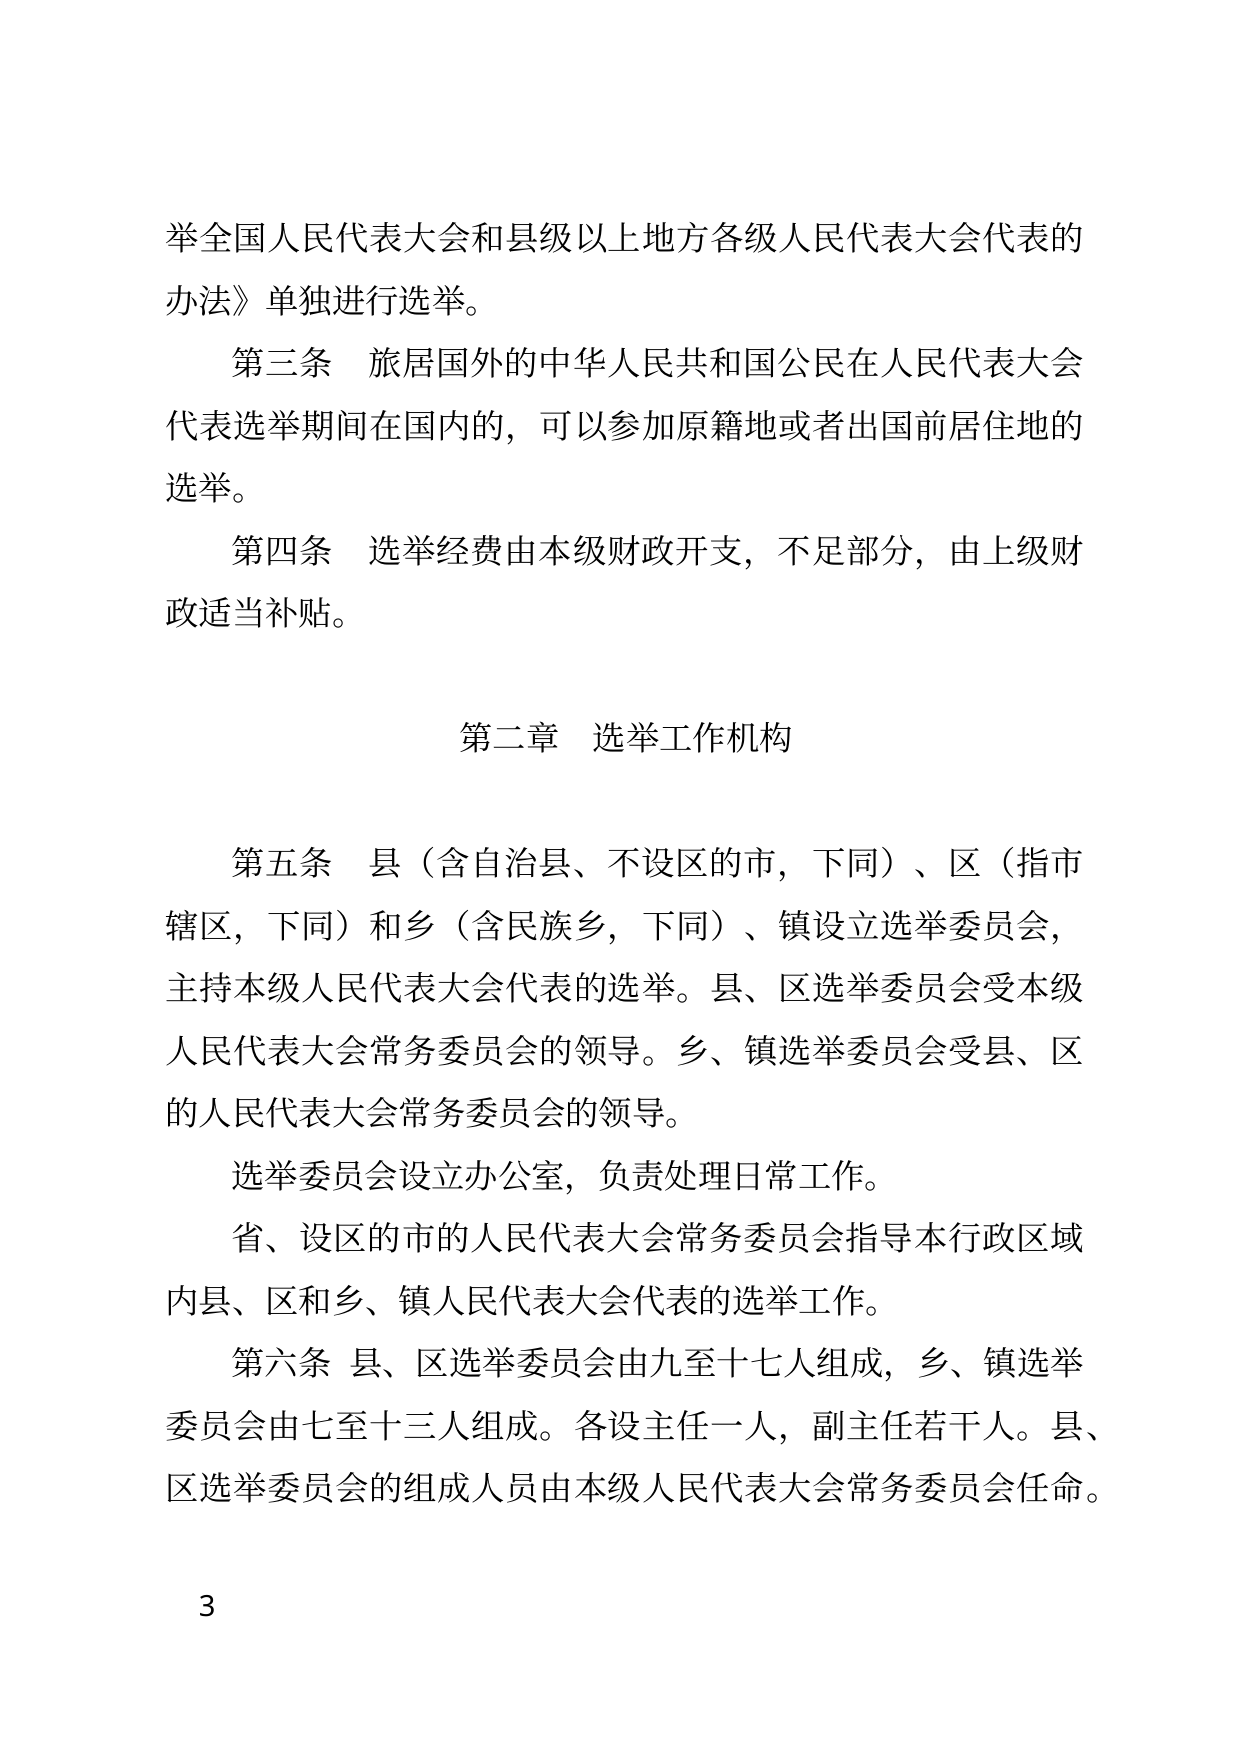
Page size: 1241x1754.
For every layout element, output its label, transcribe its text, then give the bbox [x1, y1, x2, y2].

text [165, 201, 1087, 326]
text 第五条 县（含自治县、不设区的市，下同）、区（指市辖区，下同）和乡（含民族乡，下同）、镇设立选举委员会，主持本级人民代表大会代表的选举。县、区选举委员会受本级人民代表大会常务委员会的领导。乡、镇选举委员会受县、区的人民代表大会常务委员会的领导。 [165, 826, 1087, 1138]
text 第三条 旅居国外的中华人民共和国公民在人民代表大会代表选举期间在国内的，可以参加原籍地或者出国前居住地的选举。 [165, 326, 1087, 513]
text 第四条 选举经费由本级财政开支，不足部分，由上级财政适当补贴。 [165, 513, 1087, 638]
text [165, 1326, 1087, 1513]
text 省、设区的市的人民代表大会常务委员会指导本行政区域内县、区和乡、镇人民代表大会代表的选举工作。 [165, 1201, 1087, 1326]
text 第二章 选举工作机构 [165, 701, 1087, 763]
text 选举委员会设立办公室，负责处理日常工作。 [165, 1138, 1087, 1201]
